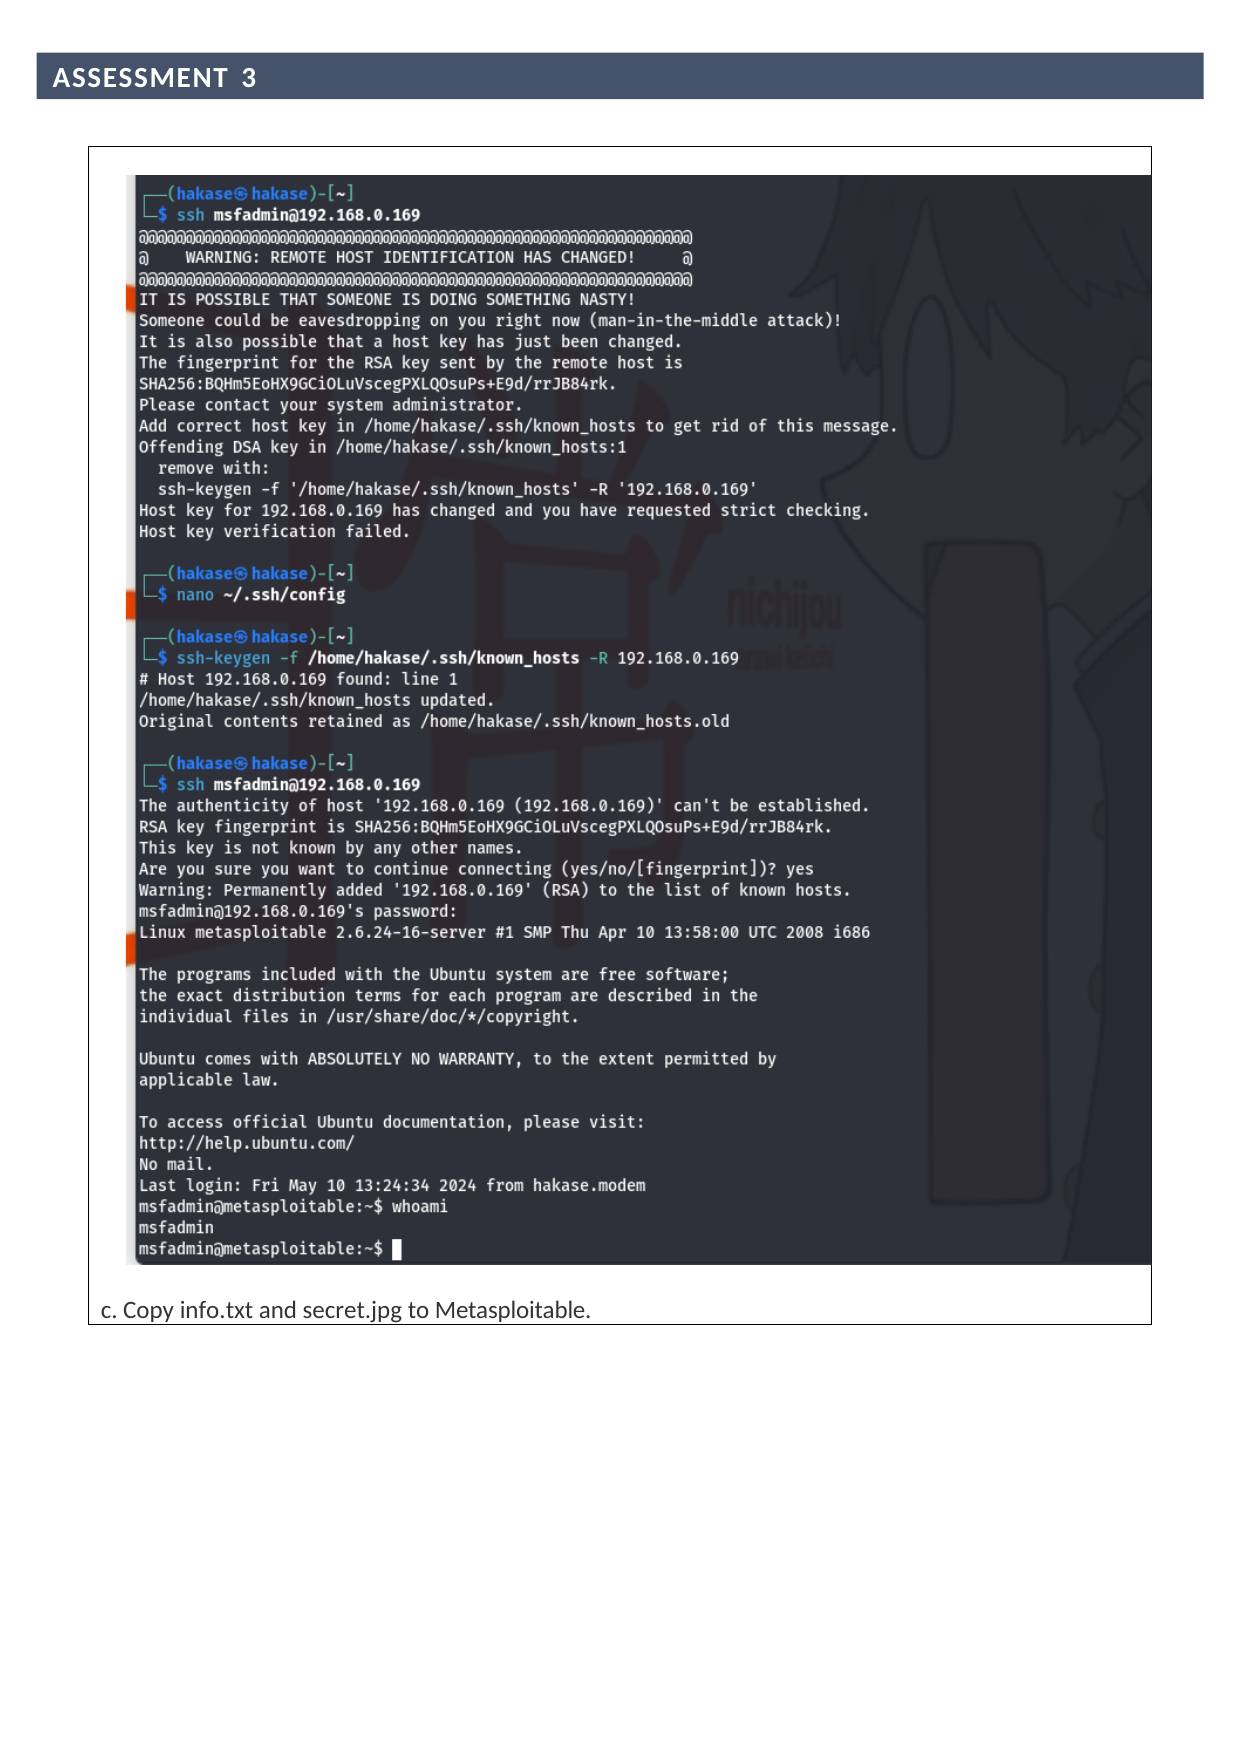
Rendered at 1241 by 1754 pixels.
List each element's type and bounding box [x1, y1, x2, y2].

picture [125, 175, 1152, 1265]
table_cell [89, 147, 1151, 1324]
